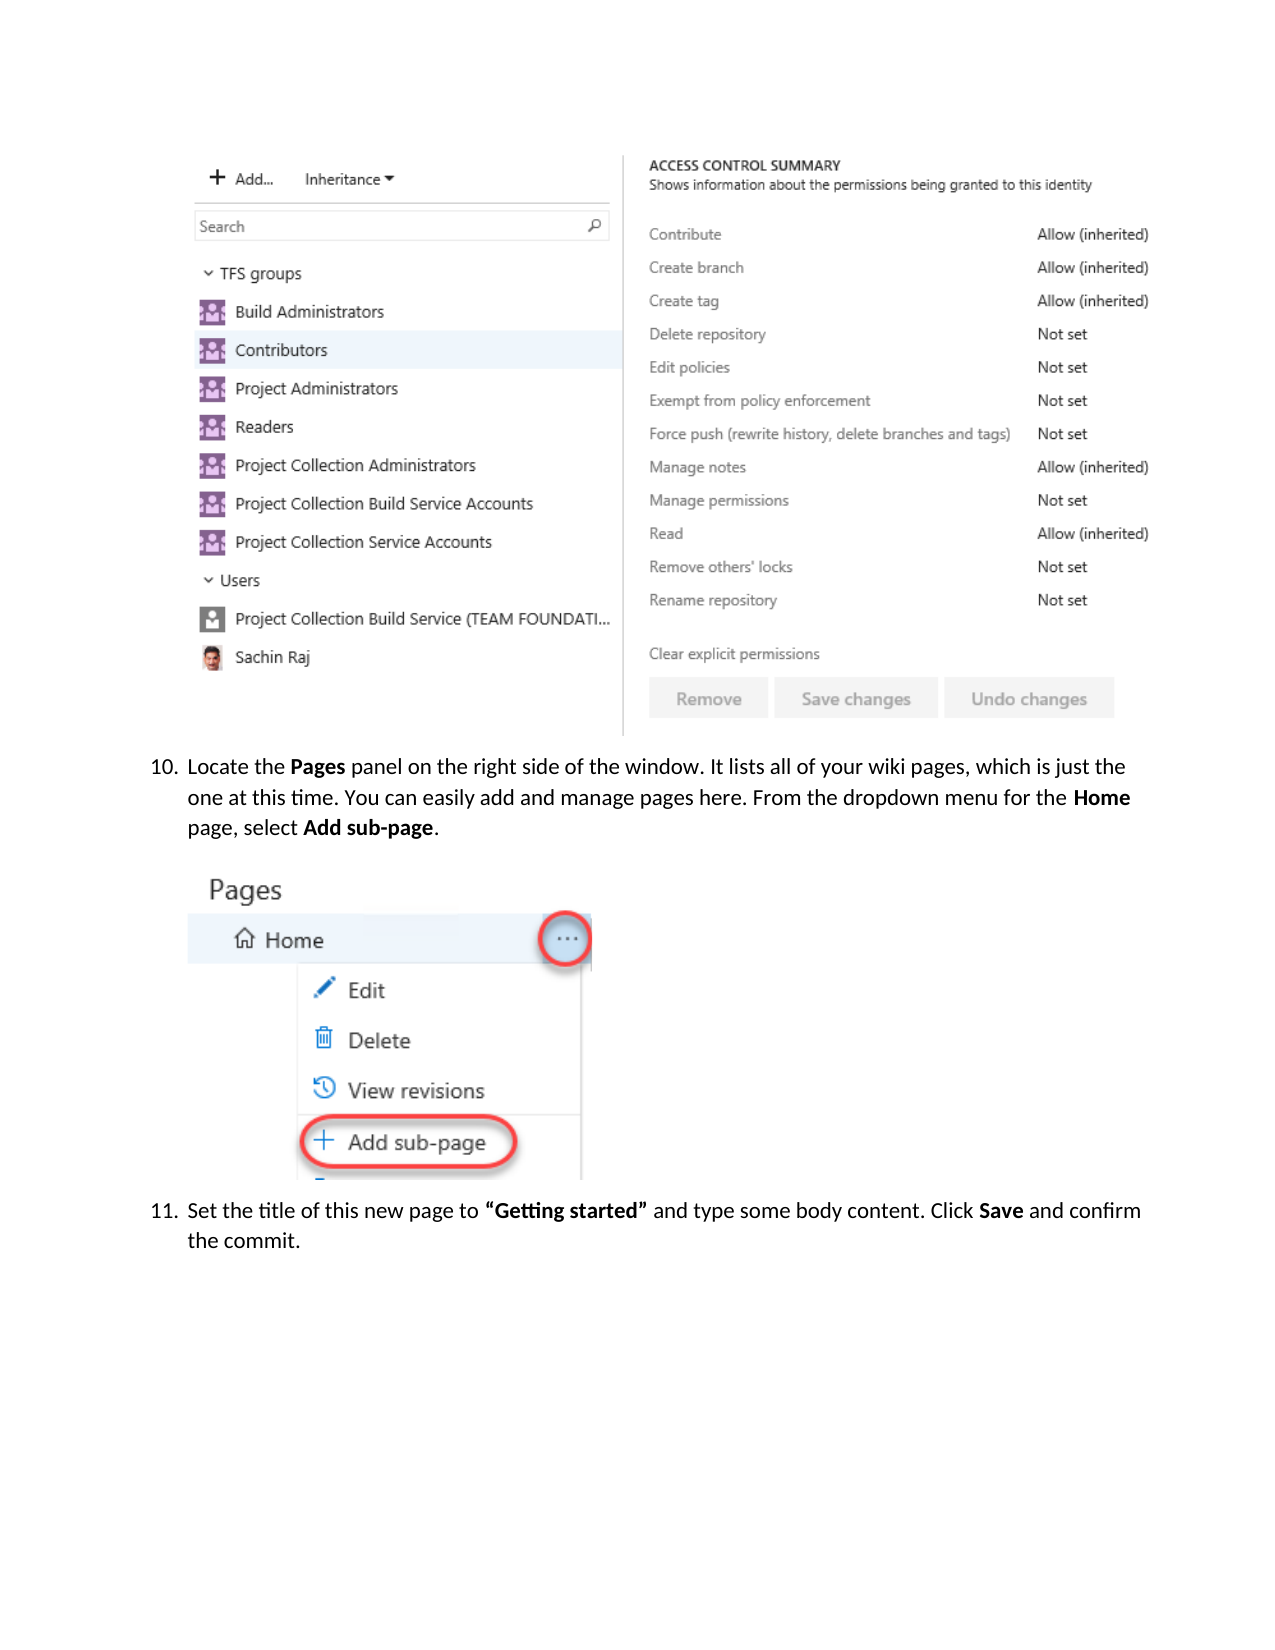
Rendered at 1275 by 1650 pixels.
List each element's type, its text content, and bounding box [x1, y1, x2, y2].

picture [187, 859, 593, 1180]
list Set the title of this new page to “Getting started” and type some body content. Click Save and confirm the commit. [150, 1196, 1162, 1254]
list Locate the Pages panel on the right side of the window. It lists all of your wiki pages, which is just the one at this time. You can easily add and manage pages here. From the dropdown menu for the Home page, select Add sub-page. [150, 752, 1162, 841]
picture [187, 150, 1163, 736]
